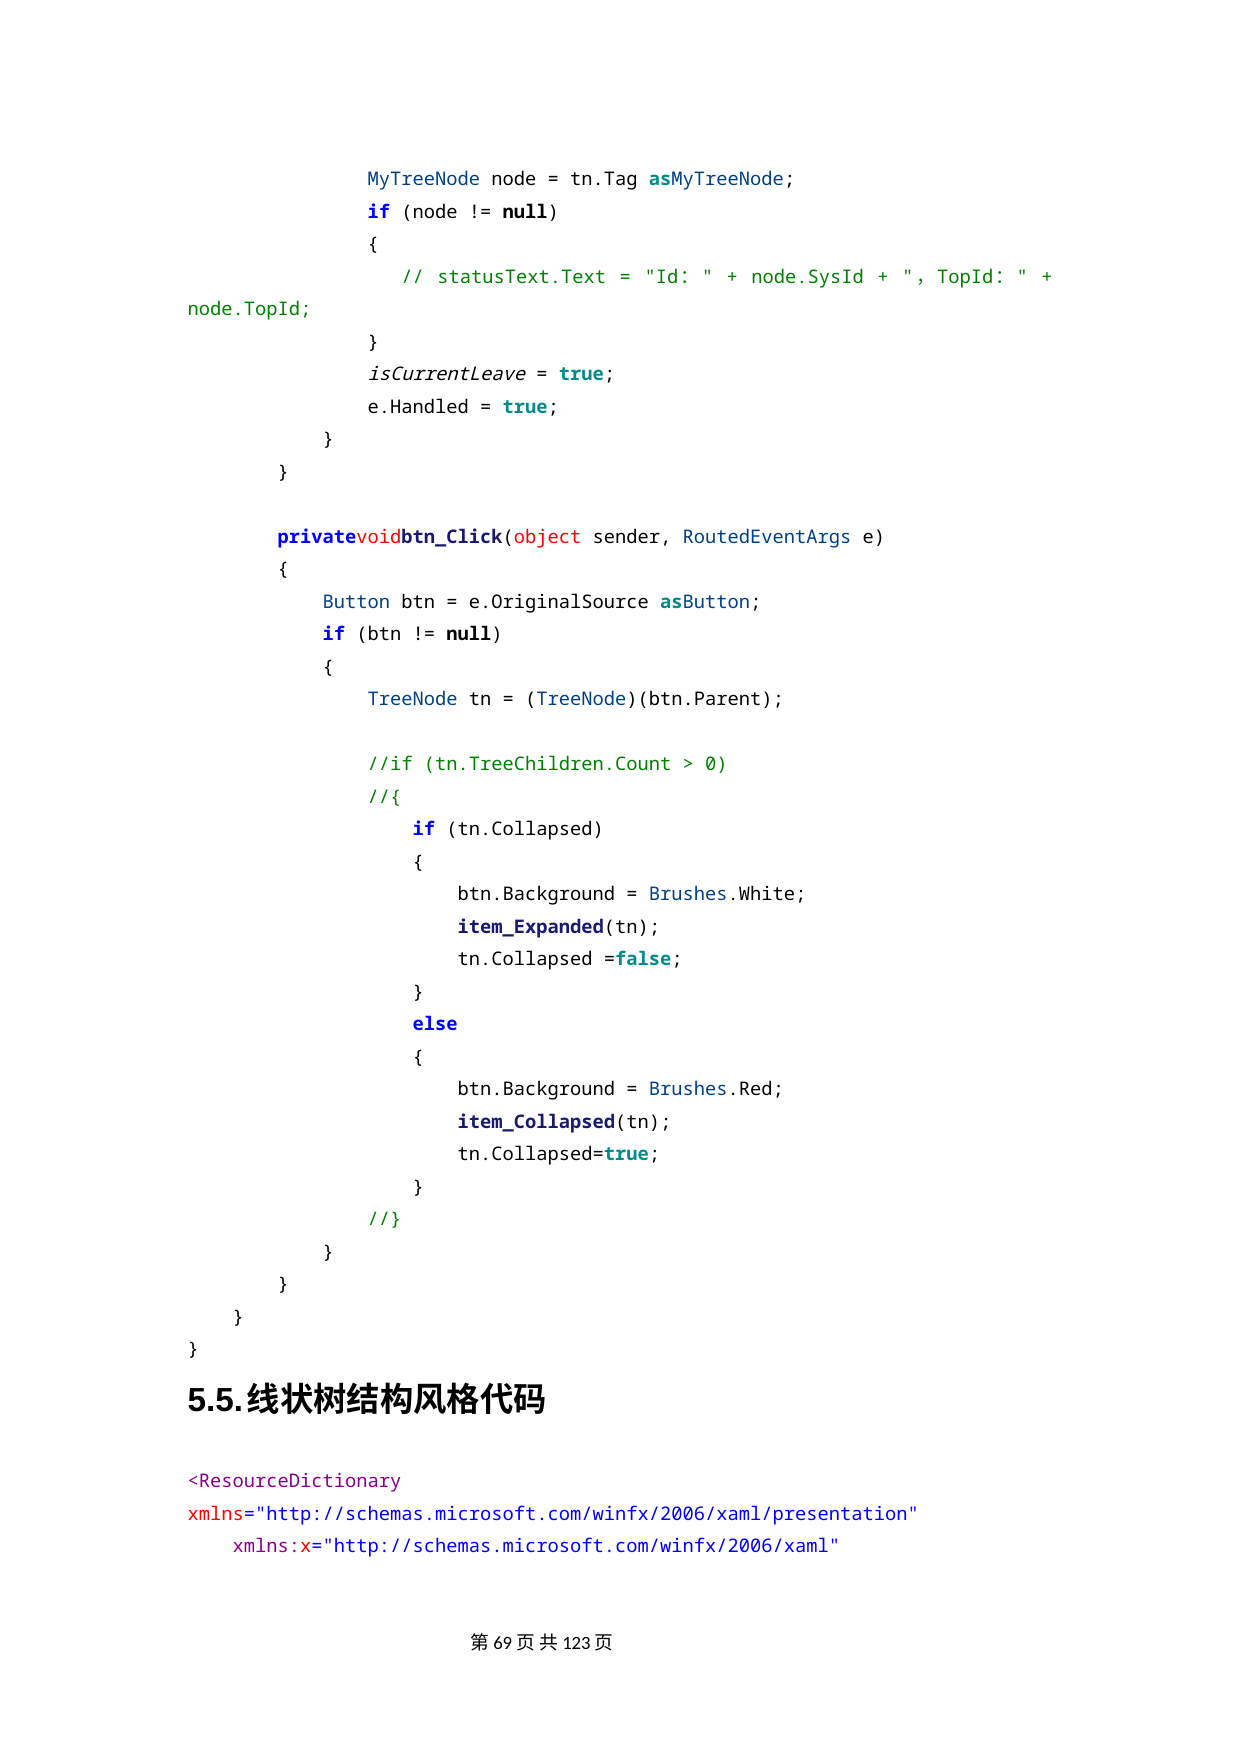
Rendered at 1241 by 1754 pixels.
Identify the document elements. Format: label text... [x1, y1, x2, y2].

subtitle 线状树结构风格代码 [187, 1364, 1053, 1429]
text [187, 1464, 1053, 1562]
